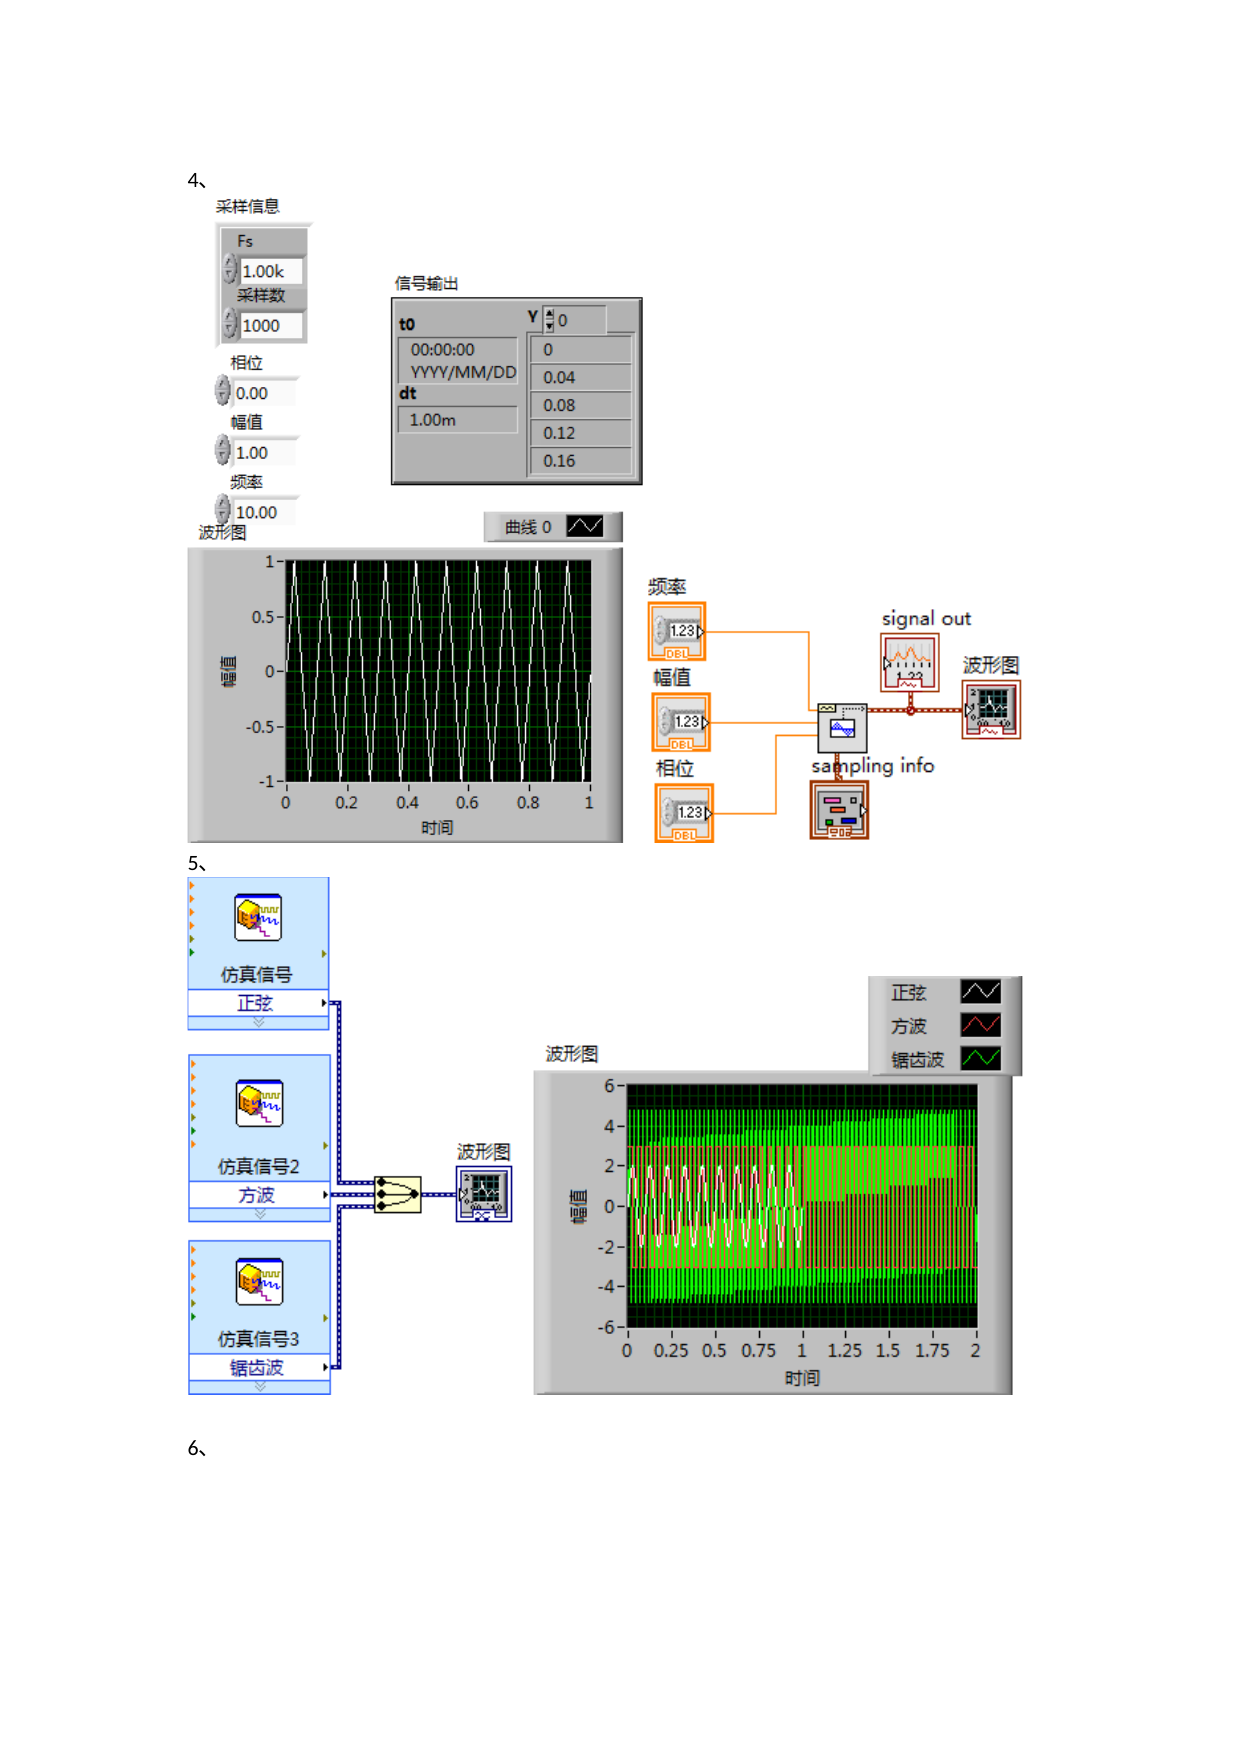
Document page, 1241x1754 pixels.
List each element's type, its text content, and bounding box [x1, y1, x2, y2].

picture [647, 572, 1023, 843]
picture [533, 976, 1023, 1395]
text 5、 [187, 844, 1053, 877]
text 6、 [187, 1429, 1053, 1462]
picture [187, 877, 514, 1395]
text 4、 [187, 162, 1053, 194]
picture [187, 194, 643, 843]
